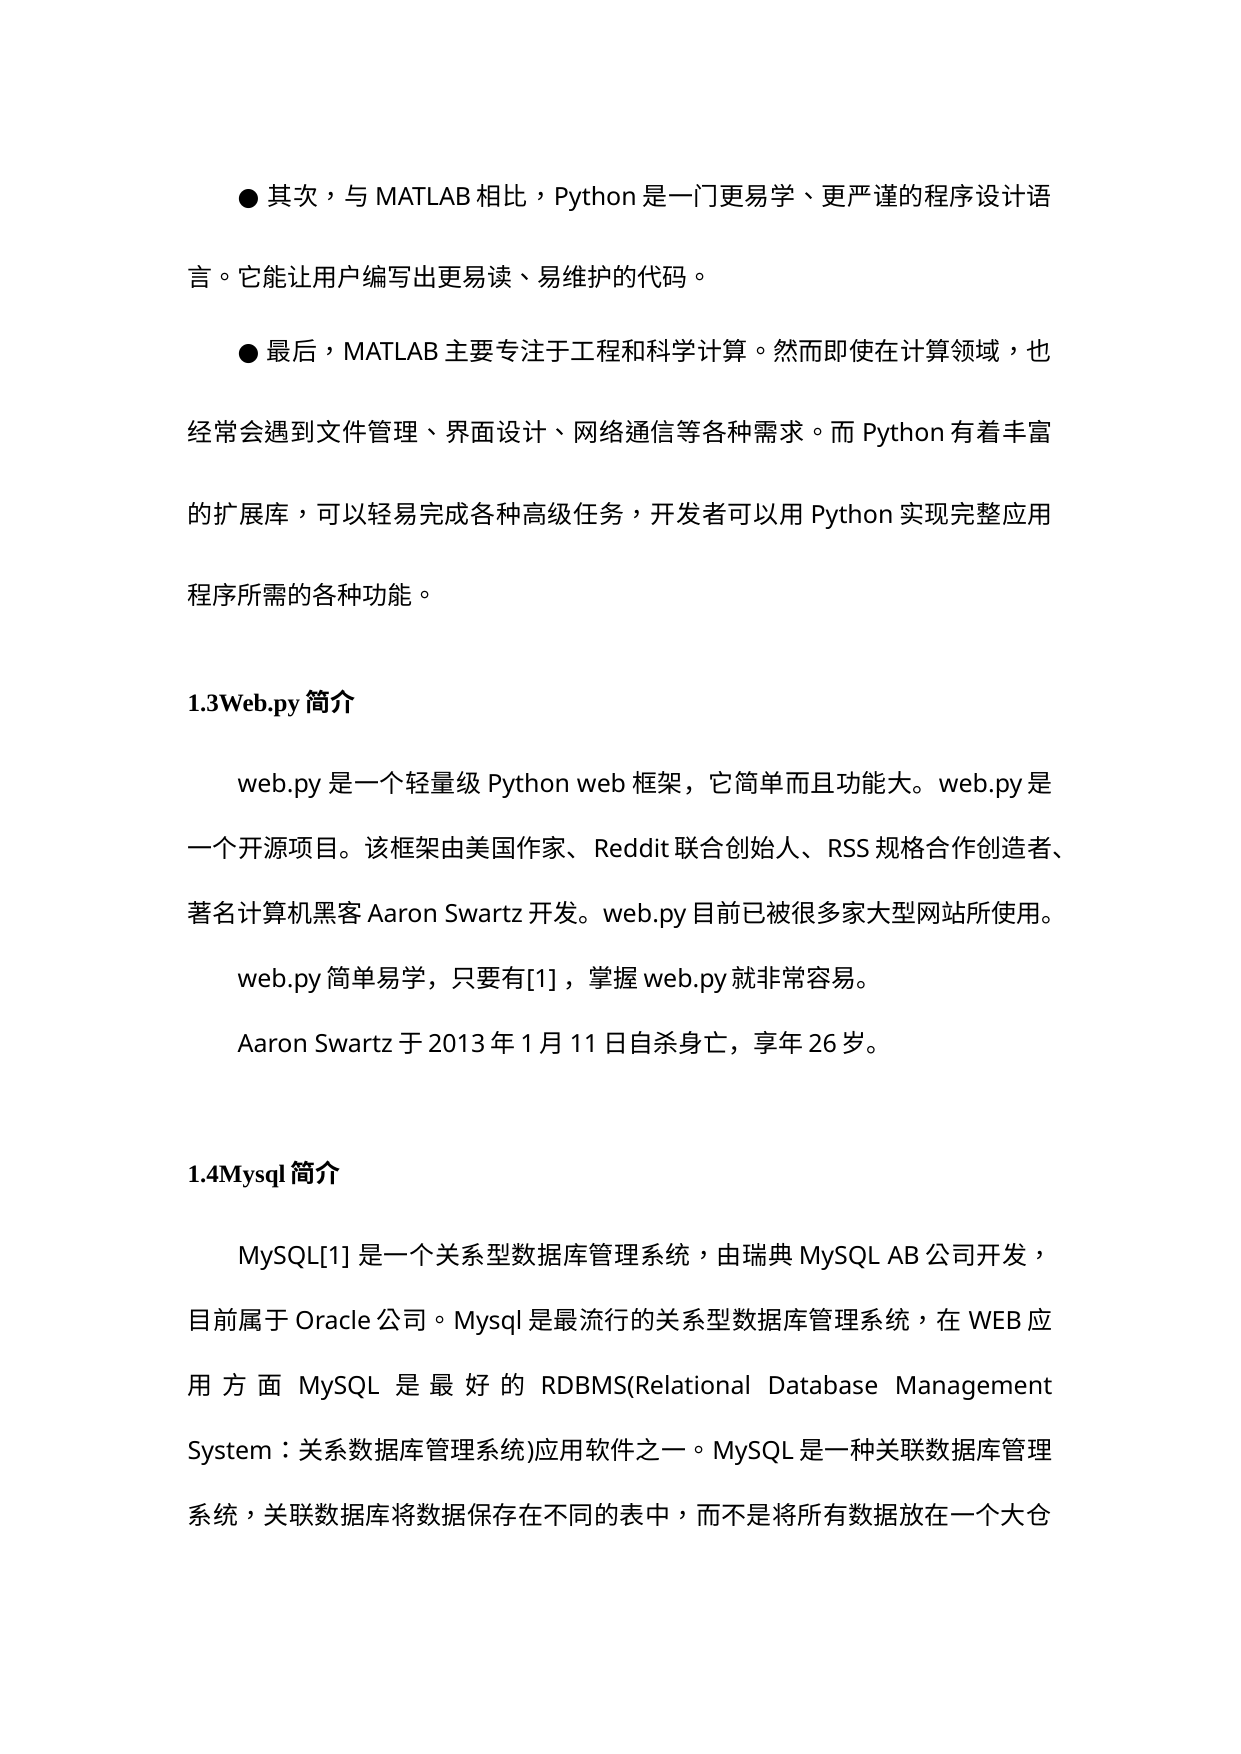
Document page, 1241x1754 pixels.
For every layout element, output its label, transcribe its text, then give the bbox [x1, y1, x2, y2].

text ● 最后，MATLAB主要专注于工程和科学计算。然而即使在计算领域，也经常会遇到文件管理、界面设计、网络通信等各种需求。而Python有着丰富的扩展库，可以轻易完成各种高级任务，开发者可以用Python实现完整应用程序所需的各种功能。 [187, 317, 1053, 626]
text ● 其次，与MATLAB相比，Python是一门更易学、更严谨的程序设计语言。它能让用户编写出更易读、易维护的代码。 [187, 162, 1053, 308]
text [187, 1221, 1053, 1546]
subtitle 1.3Web.py简介 [187, 668, 1053, 733]
subtitle 1.4Mysql简介 [187, 1139, 1053, 1204]
text web.py 是一个轻量级Python web框架，它简单而且功能大。web.py是一个开源项目。该框架由美国作家、Reddit联合创始人、RSS规格合作创造者、著名计算机黑客Aaron Swartz开发。web.py目前已被很多家大型网站所使用。 [187, 749, 1053, 944]
text web.py简单易学，只要有[1] ，掌握web.py就非常容易。 [187, 944, 1053, 1009]
text Aaron Swartz于2013年1月11日自杀身亡，享年26岁。 [187, 1009, 1053, 1074]
